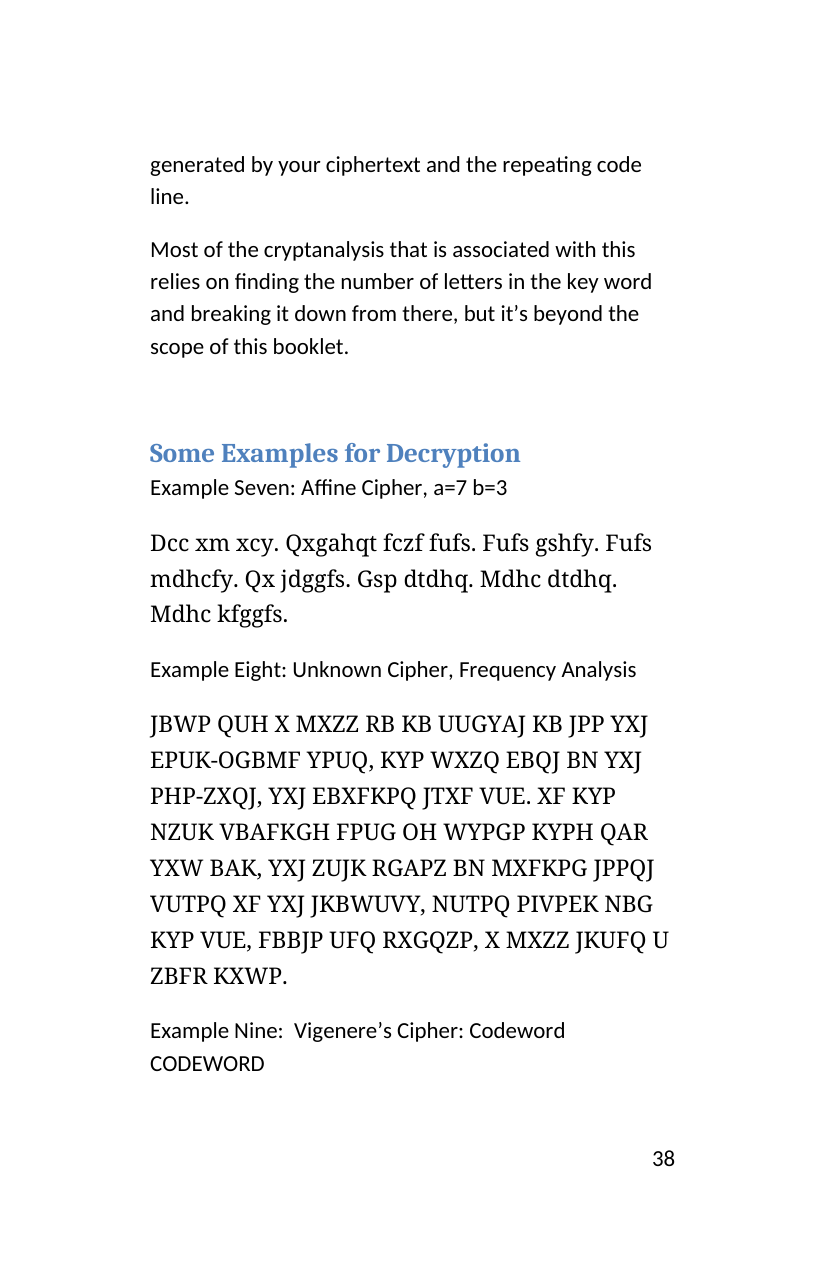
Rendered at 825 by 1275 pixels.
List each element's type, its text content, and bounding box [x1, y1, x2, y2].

text Example Nine: Vigenere’s Cipher: Codeword CODEWORD [150, 1017, 675, 1077]
text Dcc xm xcy. Qxgahqt fczf fufs. Fufs gshfy. Fufs mdhcfy. Qx jdggfs. Gsp dtdhq. Mdhc dtdhq. Mdhc kfggfs. [150, 527, 675, 630]
text Most of the cryptanalysis that is associated with this relies on finding the number of letters in the key word and breaking it down from there, but it’s beyond the scope of this booklet. [150, 235, 675, 360]
text Example Seven: Affine Cipher, a=7 b=3 [150, 473, 675, 502]
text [150, 150, 675, 210]
subtitle Some Examples for Decryption [150, 438, 675, 469]
text Example Eight: Unknown Cipher, Frequency Analysis [150, 655, 675, 683]
text JBWP QUH X MXZZ RB KB UUGYAJ KB JPP YXJ EPUK-OGBMF YPUQ, KYP WXZQ EBQJ BN YXJ PHP-ZXQJ, YXJ EBXFKPQ JTXF VUE. XF KYP NZUK VBAFKGH FPUG OH WYPGP KYPH QAR YXW BAK, YXJ ZUJK RGAPZ BN MXFKPG JPPQJ VUTPQ XF YXJ JKBWUVY, NUTPQ PIVPEK NBG KYP VUE, FBBJP UFQ RXGQZP, X MXZZ JKUFQ U ZBFR KXWP. [150, 708, 675, 991]
